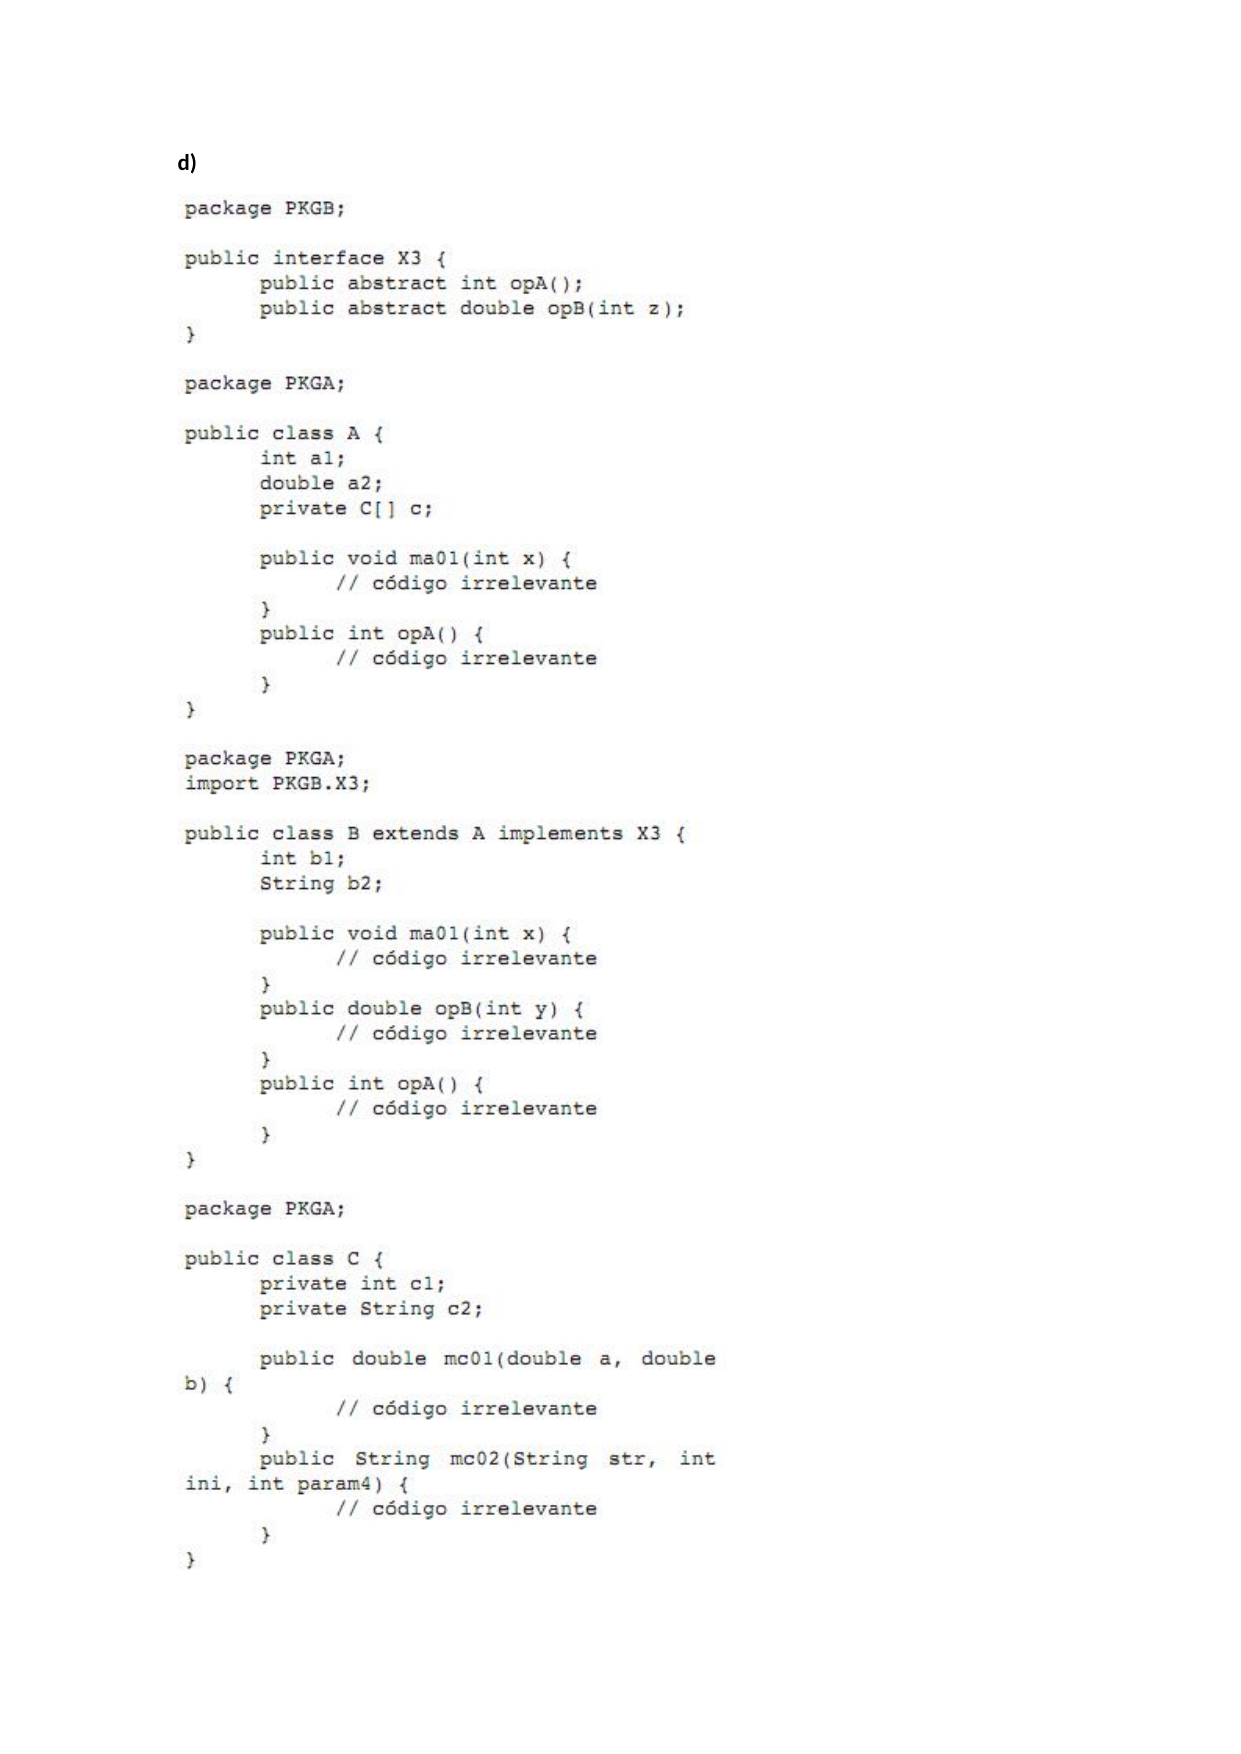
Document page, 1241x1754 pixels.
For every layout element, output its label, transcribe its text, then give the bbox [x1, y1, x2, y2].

text d) [177, 148, 1063, 176]
picture [177, 194, 726, 1579]
